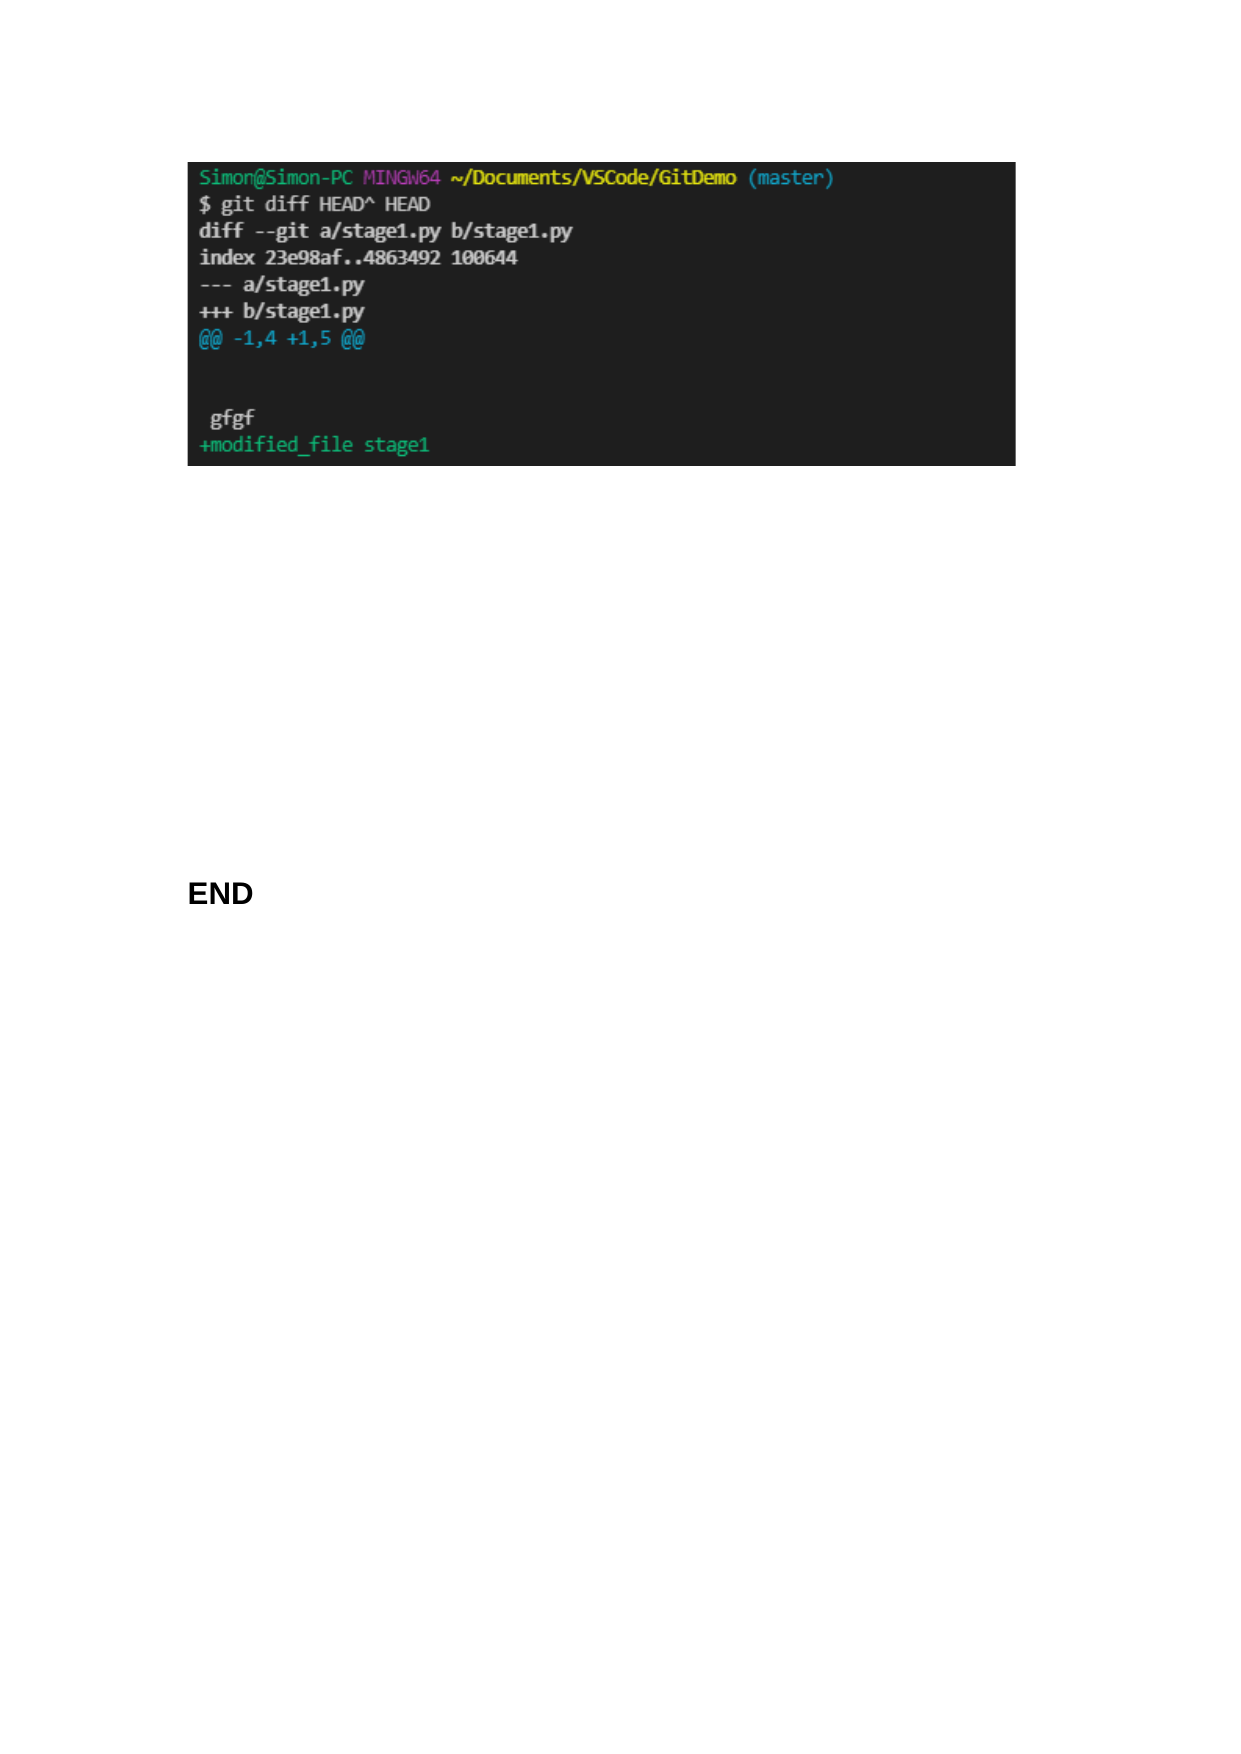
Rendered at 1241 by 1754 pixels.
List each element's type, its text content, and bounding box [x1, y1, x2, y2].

picture [187, 162, 1016, 466]
subtitle END [187, 861, 1053, 926]
